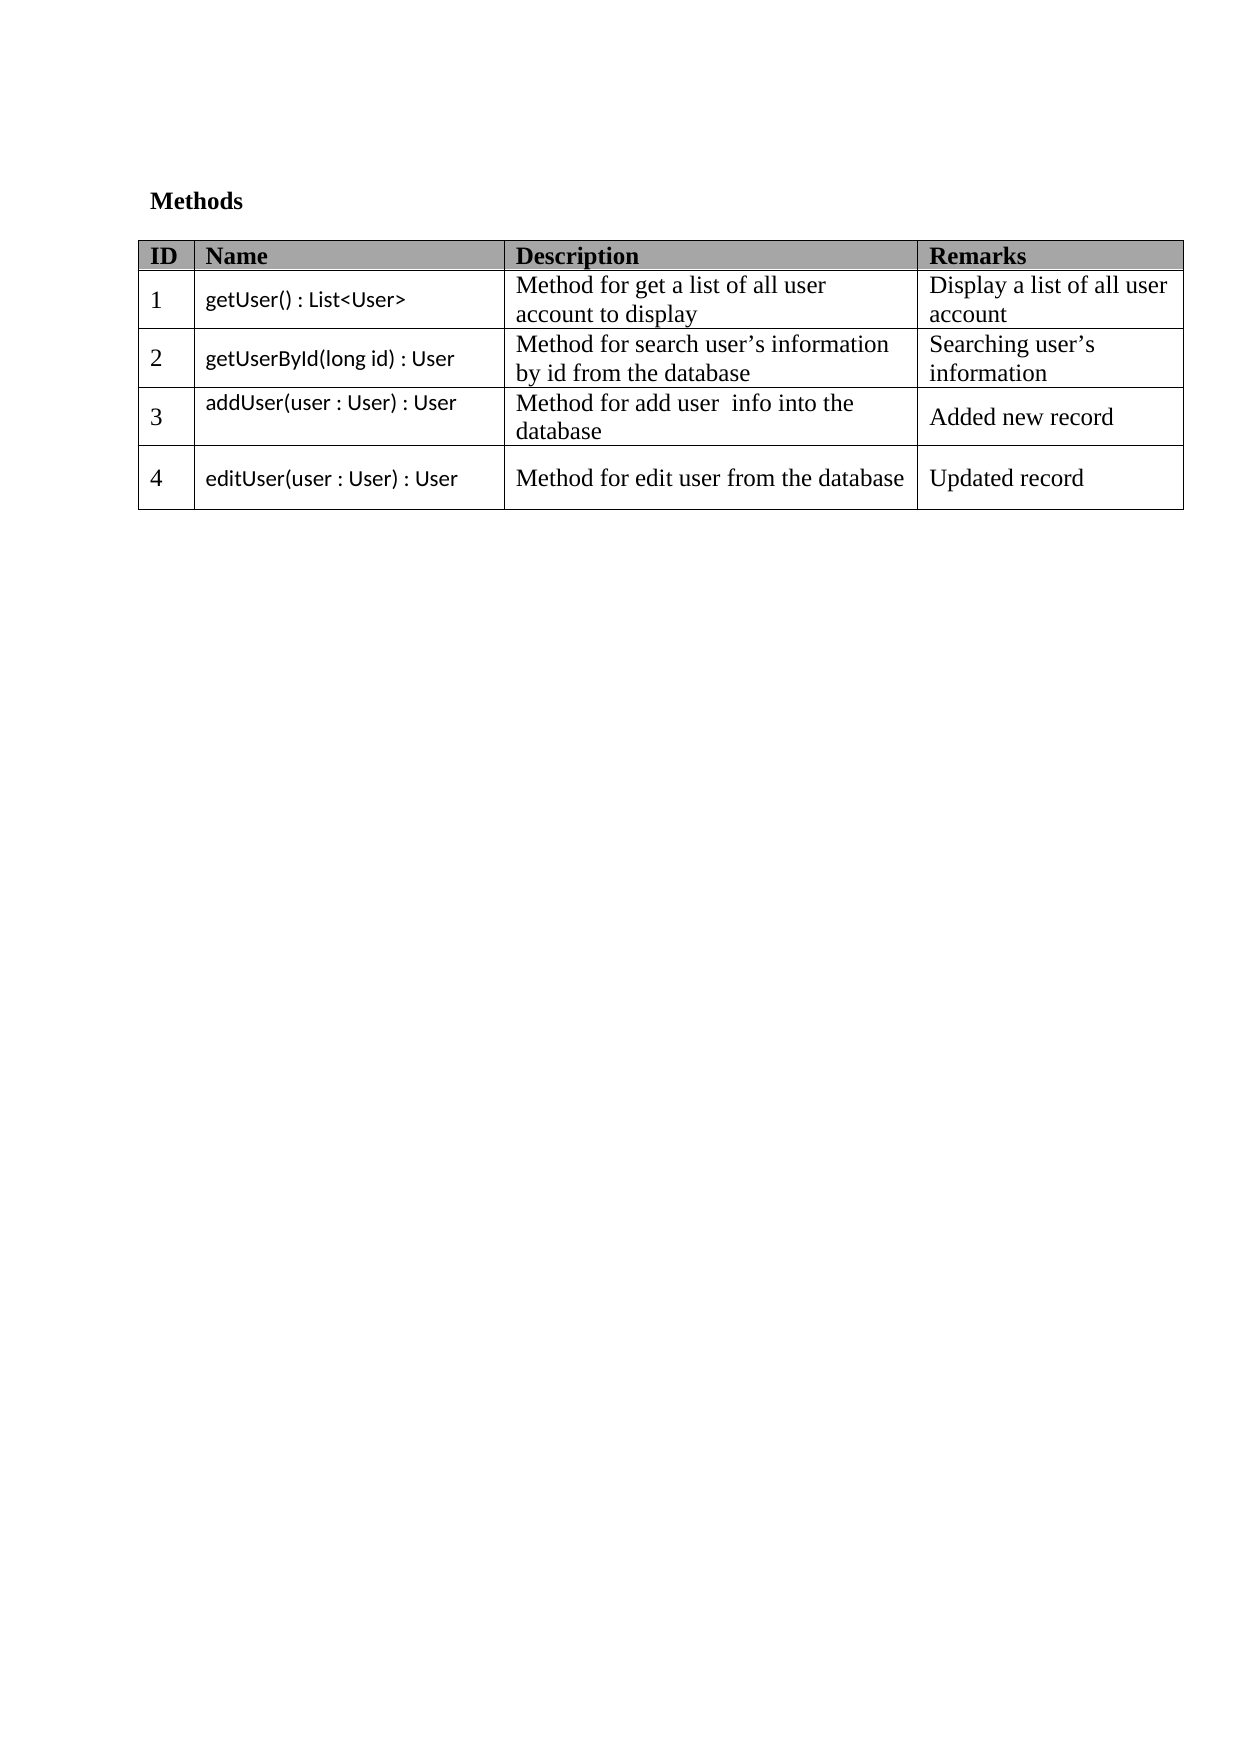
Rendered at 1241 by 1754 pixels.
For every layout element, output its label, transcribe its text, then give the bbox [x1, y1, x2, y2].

table_cell getUserById(long id) : User [195, 329, 504, 387]
table_cell Method for get a list of all user account to display [505, 271, 917, 328]
table_cell addUser(user : User) : User [195, 388, 504, 445]
table_header ID [139, 241, 194, 269]
table_header Description [505, 241, 917, 269]
table_cell Method for search user’s information by id from the database [505, 329, 917, 387]
table_cell 3 [139, 388, 194, 445]
table_cell Updated record [918, 446, 1183, 509]
table_cell 2 [139, 329, 194, 387]
table_cell editUser(user : User) : User [195, 446, 504, 509]
table_cell getUser() : List<User> [195, 271, 504, 328]
table_cell 1 [139, 271, 194, 328]
table_cell Method for edit user from the database [505, 446, 917, 509]
table_cell Searching user’s information [918, 329, 1183, 387]
table_cell Display a list of all user account [918, 271, 1183, 328]
table_header Remarks [918, 241, 1183, 269]
text Methods [150, 186, 1090, 215]
table_cell Added new record [918, 388, 1183, 445]
table_cell 4 [139, 446, 194, 509]
table_cell Method for add user info into the database [505, 388, 917, 445]
table_header Name [195, 241, 504, 269]
